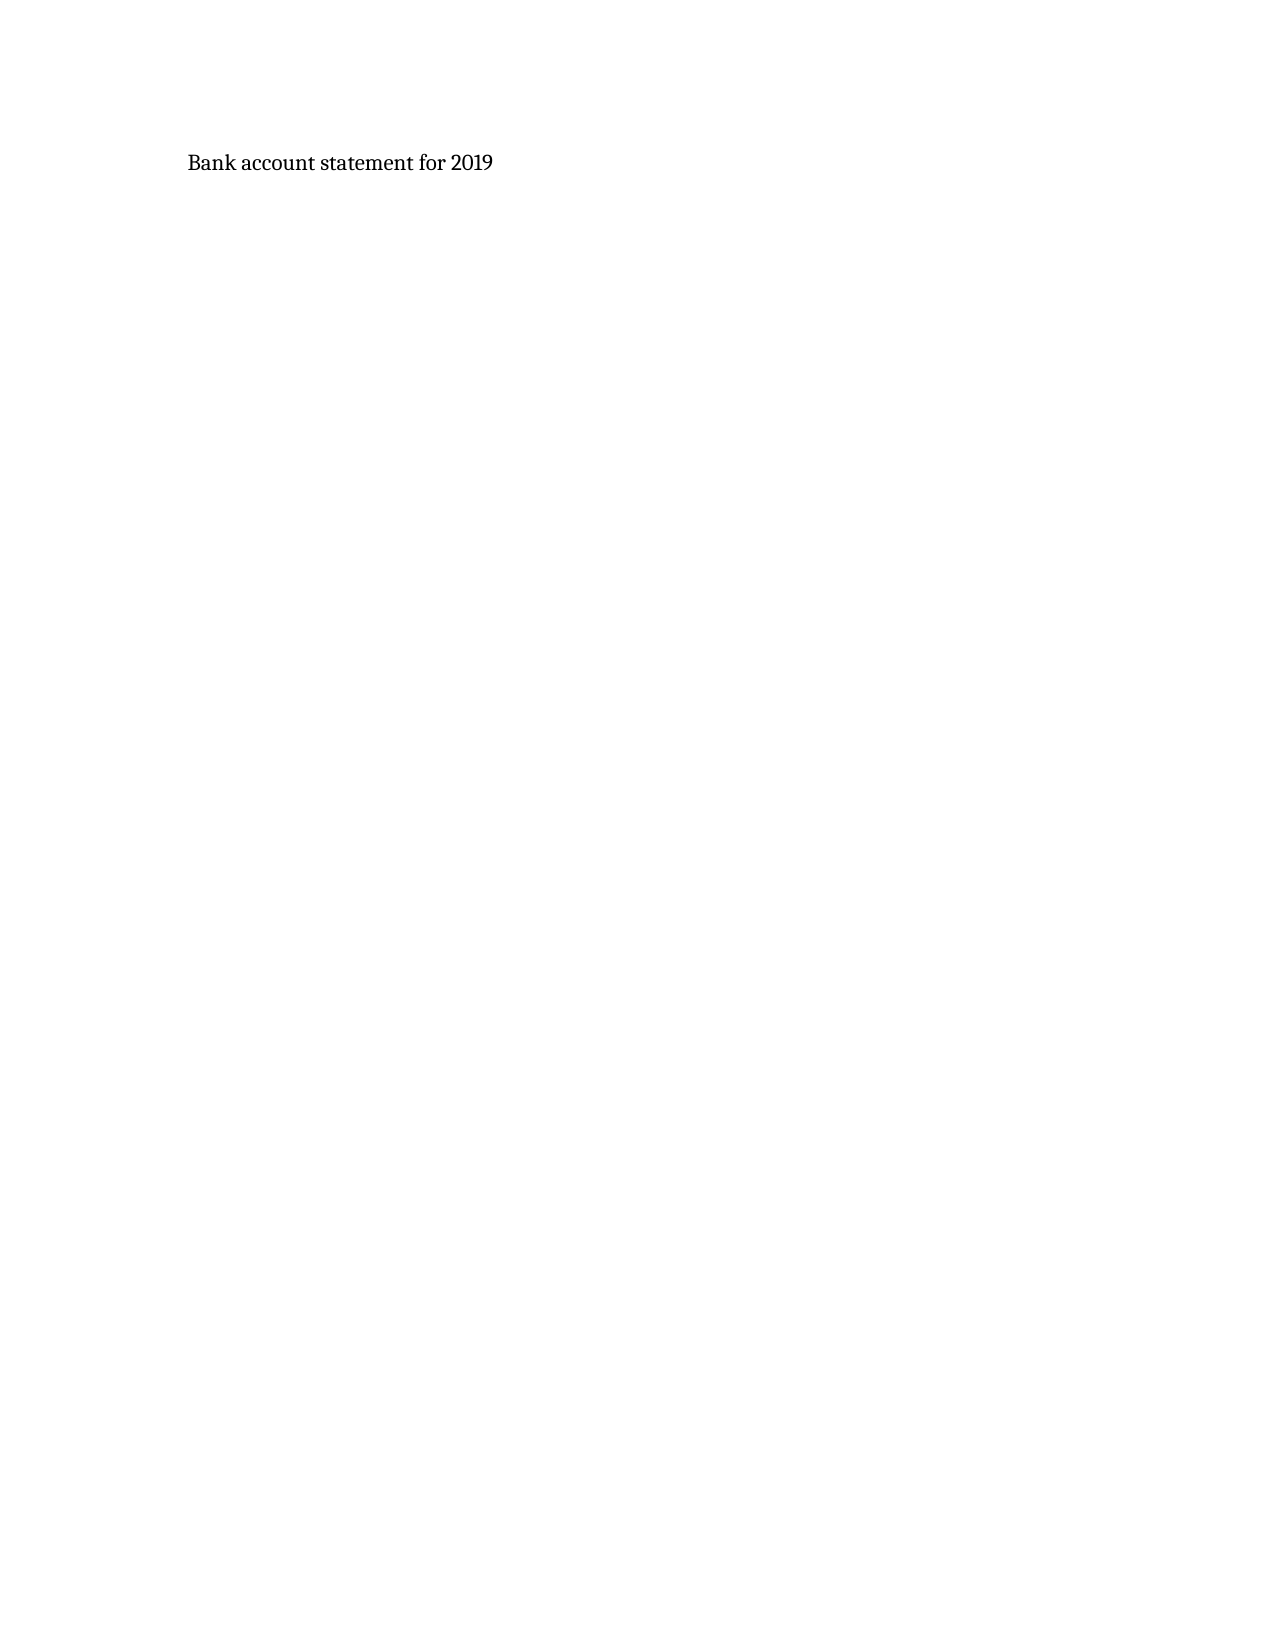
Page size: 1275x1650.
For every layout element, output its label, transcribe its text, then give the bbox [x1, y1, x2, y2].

text Bank account statement for 2019 [187, 150, 1087, 176]
